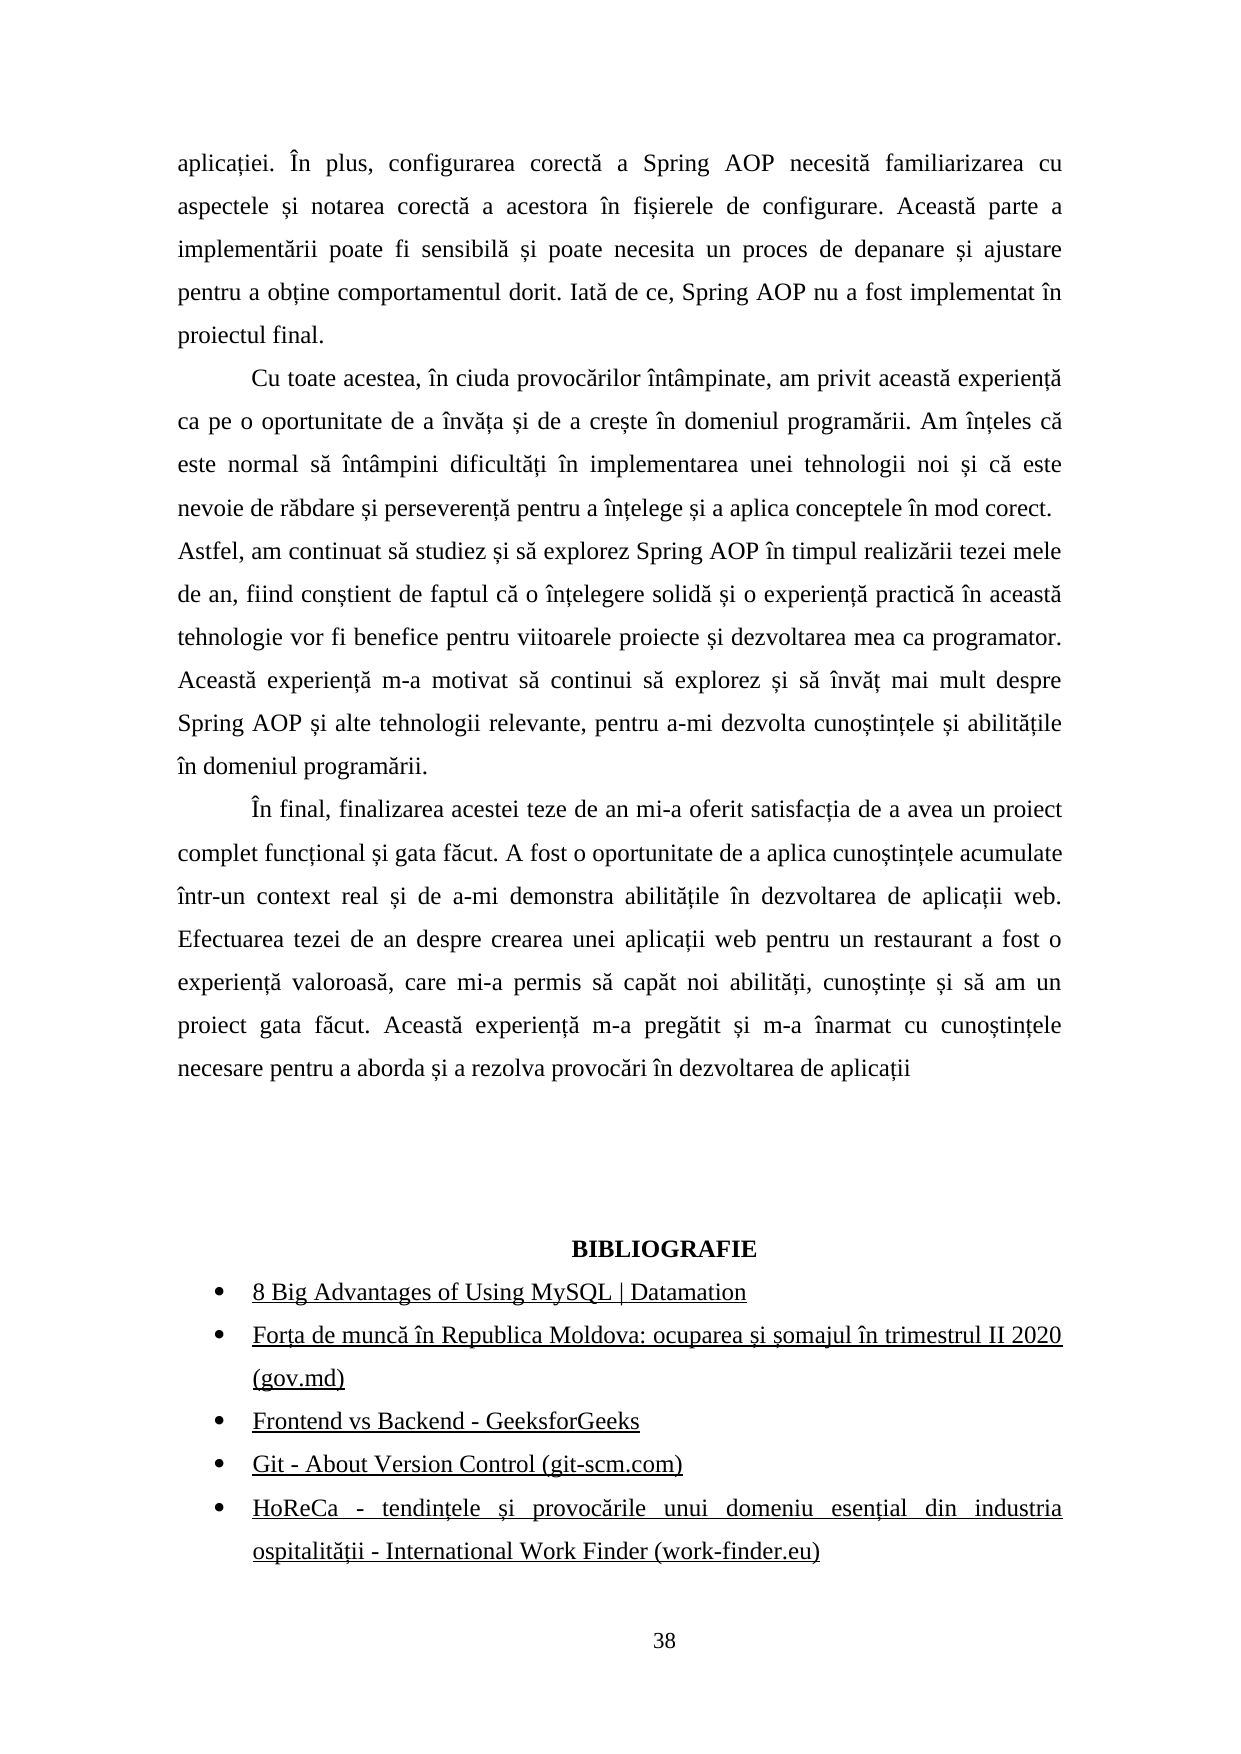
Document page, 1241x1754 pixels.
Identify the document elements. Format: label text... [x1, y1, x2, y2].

text Cu toate acestea, în ciuda provocărilor întâmpinate, am privit această experiență ca pe o oportunitate de a învăța și de a crește în domeniul programării. Am înțeles că este normal să întâmpini dificultăți în implementarea unei tehnologii noi și că este nevoie de răbdare și perseverență pentru a înțelege și a aplica conceptele în mod corect. [177, 363, 1063, 521]
text Astfel, am continuat să studiez și să explorez Spring AOP în timpul realizării tezei mele de an, fiind conștient de faptul că o înțelegere solidă și o experiență practică în această tehnologie vor fi benefice pentru viitoarele proiecte și dezvoltarea mea ca programator. Această experiență m-a motivat să continui să explorez și să învăț mai mult despre Spring AOP și alte tehnologii relevante, pentru a-mi dezvolta cunoștințele și abilitățile în domeniul programării. [177, 536, 1063, 780]
text În final, finalizarea acestei teze de an mi-a oferit satisfacția de a avea un proiect complet funcțional și gata făcut. A fost o oportunitate de a aplica cunoștințele acumulate într-un context real și de a-mi demonstra abilitățile în dezvoltarea de aplicații web. Efectuarea tezei de an despre crearea unei aplicații web pentru un restaurant a fost o experiență valoroasă, care mi-a permis să capăt noi abilități, cunoștințe și să am un proiect gata făcut. Această experiență m-a pregătit și m-a înarmat cu cunoștințele necesare pentru a aborda și a rezolva provocări în dezvoltarea de aplicații [177, 794, 1063, 1082]
list HoReCa - tendințele și provocările unui domeniu esențial din industria ospitalității - International Work Finder (work-finder.eu) [215, 1493, 1063, 1564]
list Forța de muncă în Republica Moldova: ocuparea și șomajul în trimestrul II 2020 (gov.md) [215, 1320, 1063, 1392]
list Git - About Version Control (git-scm.com) [215, 1449, 1063, 1478]
list Frontend vs Backend - GeeksforGeeks [215, 1406, 1063, 1435]
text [177, 148, 1063, 349]
list 8 Big Advantages of Using MySQL | Datamation [215, 1277, 1063, 1306]
subtitle BIBLIOGRAFIE [177, 1234, 1152, 1263]
